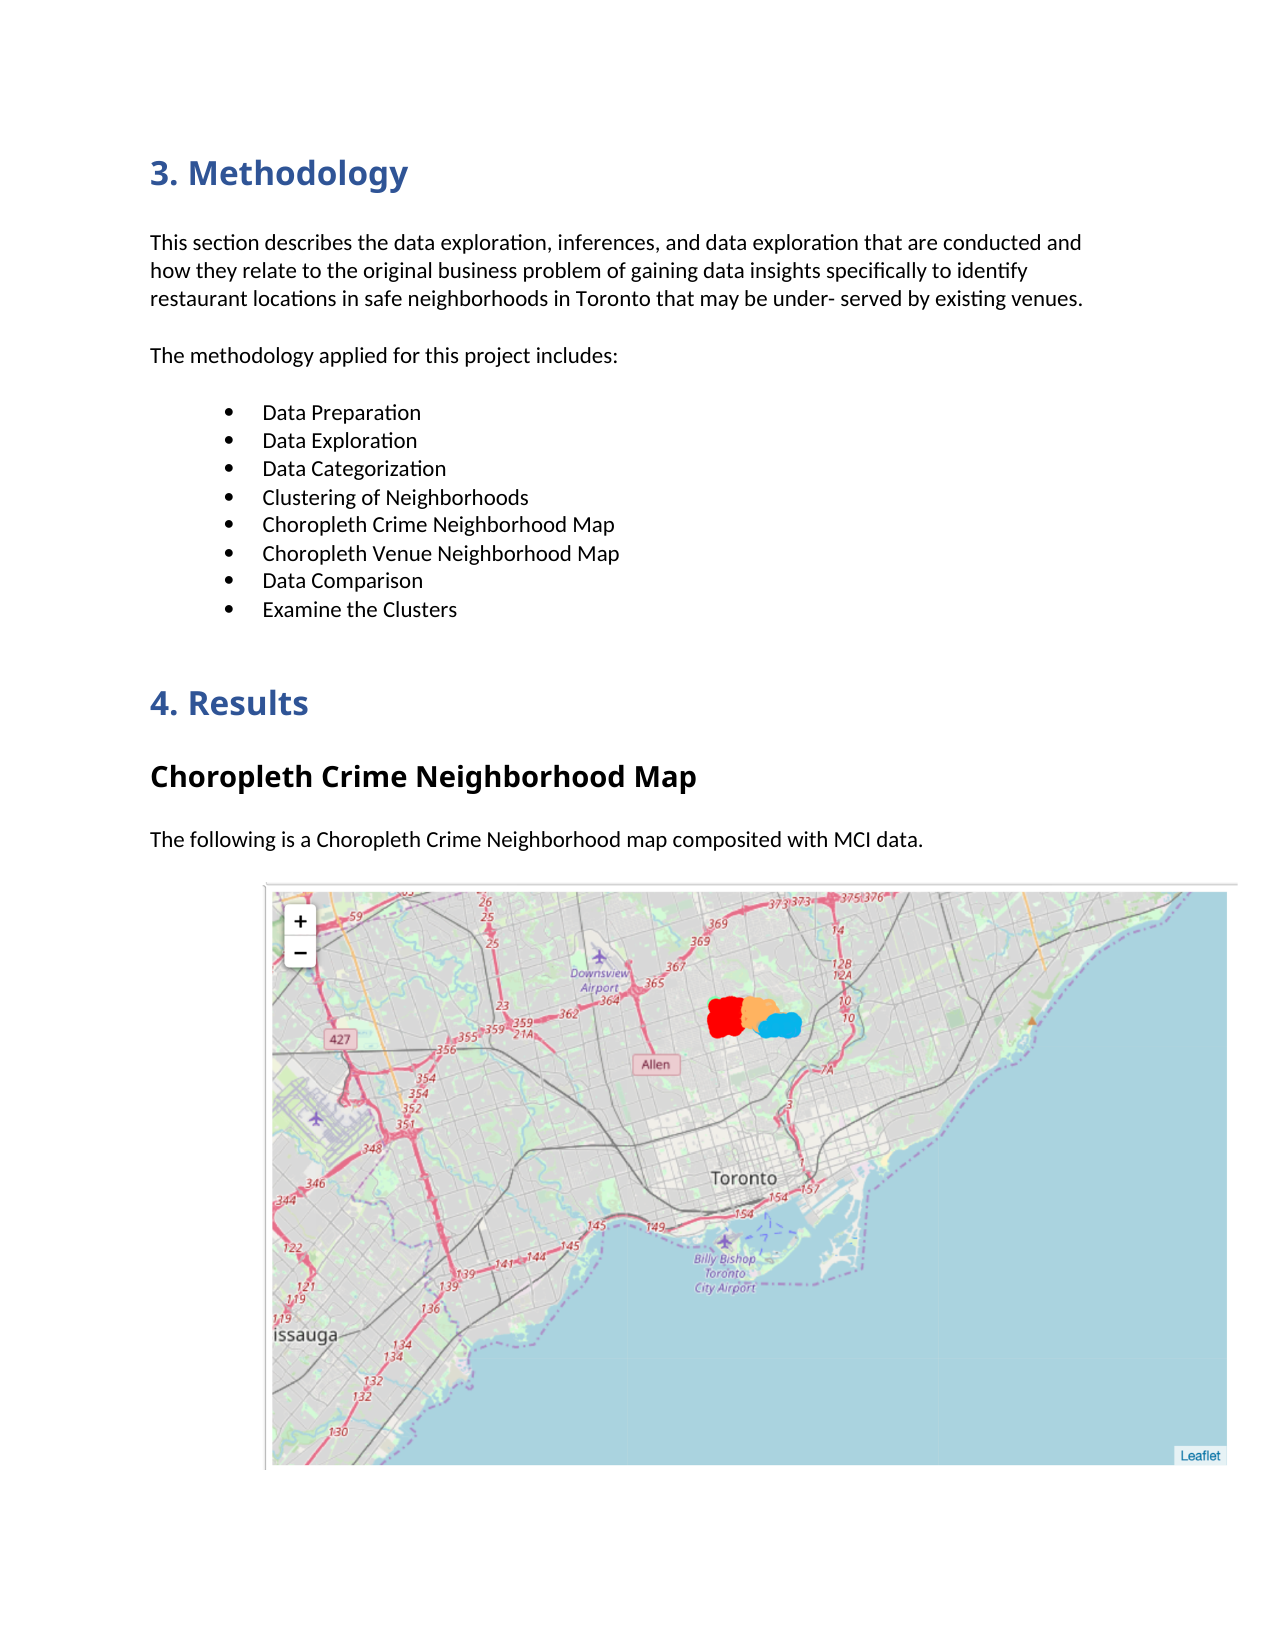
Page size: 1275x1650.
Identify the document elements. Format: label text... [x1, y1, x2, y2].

subtitle Methodology [150, 150, 1125, 195]
text The methodology applied for this project includes: [150, 341, 1125, 369]
list Clustering of Neighborhoods [225, 483, 1125, 511]
subtitle Choropleth Crime Neighborhood Map [150, 756, 1125, 796]
picture [262, 882, 1238, 1470]
list Choropleth Crime Neighborhood Map [225, 511, 1125, 539]
subtitle Results [150, 680, 1125, 725]
text The following is a Choropleth Crime Neighborhood map composited with MCI data. [150, 825, 1125, 853]
list Data Comparison [225, 567, 1125, 595]
list Choropleth Venue Neighborhood Map [225, 539, 1125, 567]
list Data Exploration [225, 427, 1125, 454]
list Data Preparation [225, 398, 1125, 427]
list Examine the Clusters [225, 595, 1125, 623]
text This section describes the data exploration, inferences, and data exploration that are conducted and how they relate to the original business problem of gaining data insights specifically to identify restaurant locations in safe neighborhoods in Toronto that may be under- served by existing venues. [150, 228, 1125, 312]
list Data Categorization [225, 454, 1125, 483]
